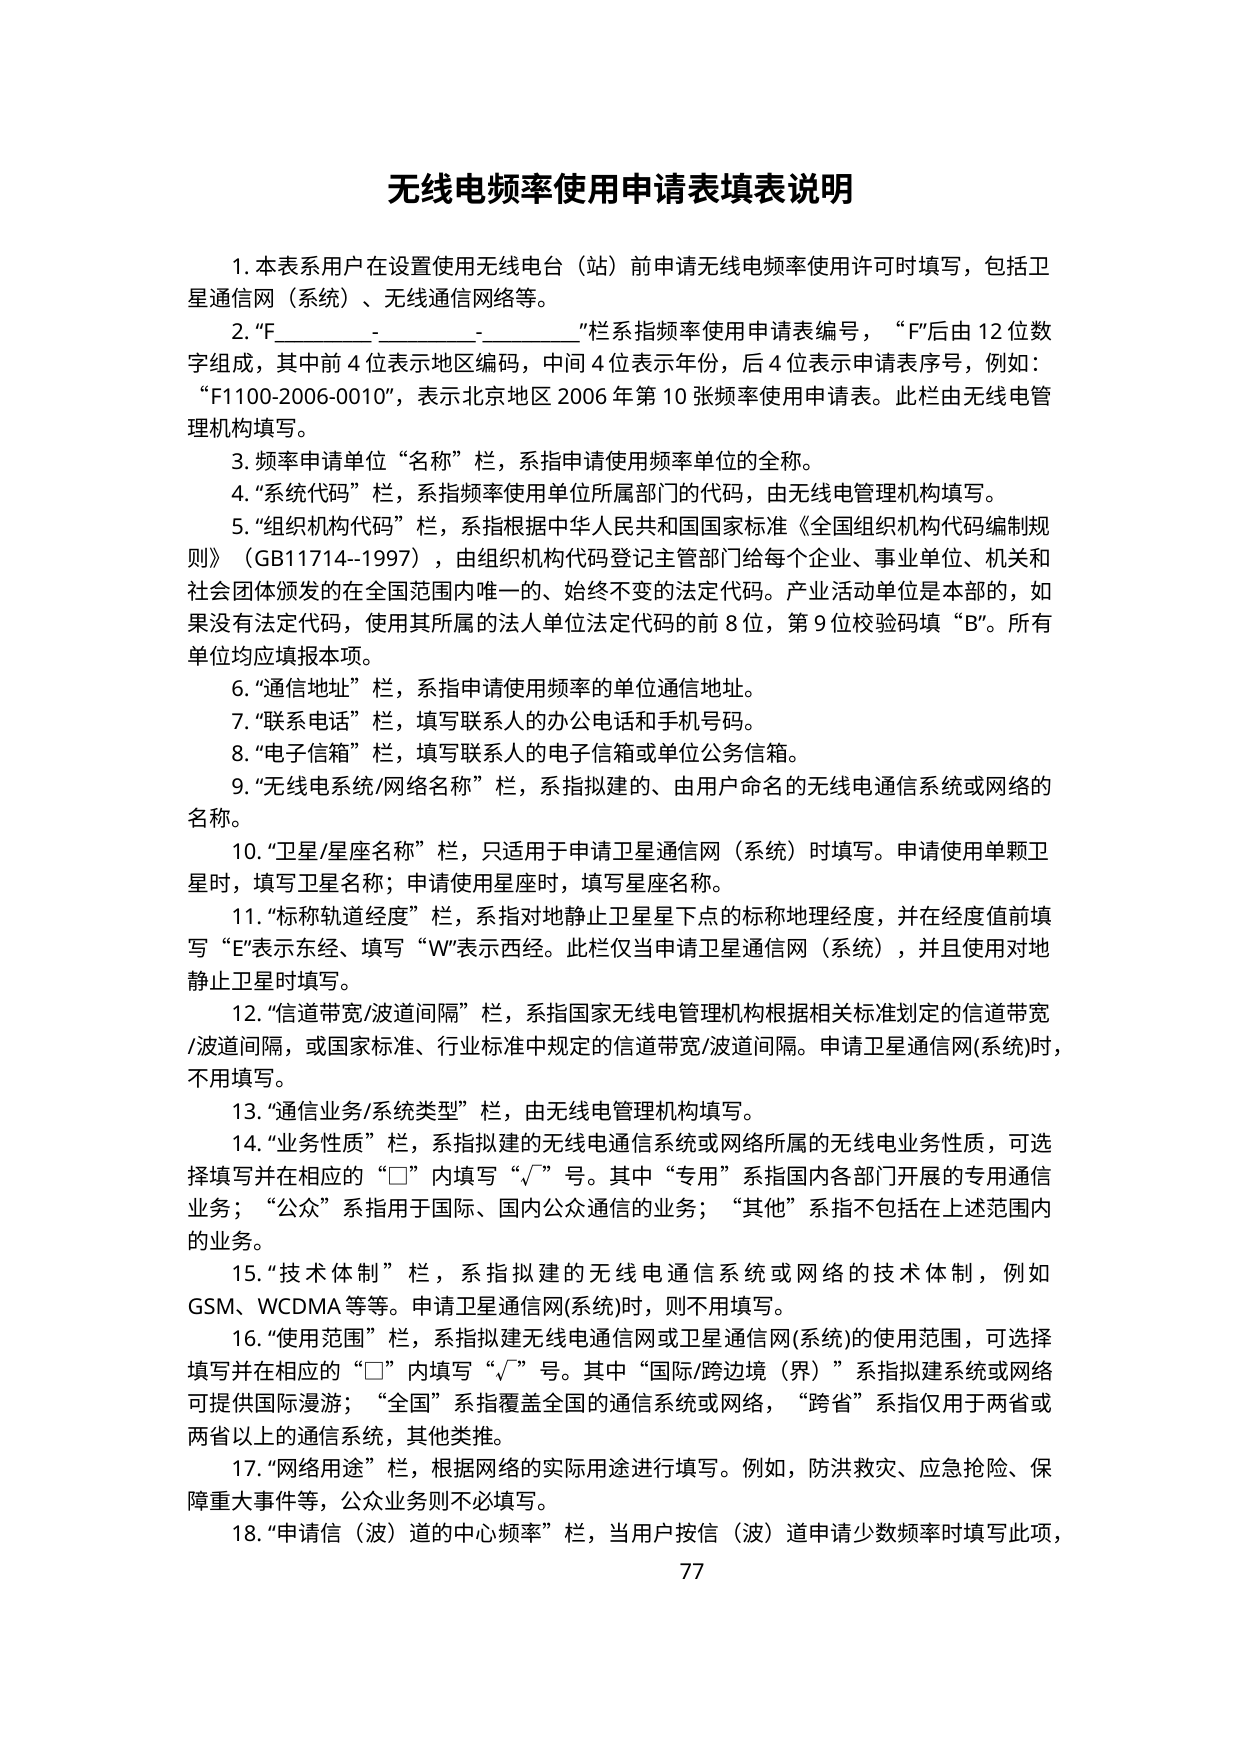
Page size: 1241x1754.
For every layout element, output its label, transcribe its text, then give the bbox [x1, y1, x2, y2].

list “F__________-__________-__________”栏系指频率使用申请表编号，“F”后由12位数字组成，其中前4位表示地区编码，中间4位表示年份，后4位表示申请表序号，例如：“F1100-2006-0010”，表示北京地区2006年第10张频率使用申请表。此栏由无线电管理机构填写。 [187, 313, 1053, 443]
list “联系电话”栏，填写联系人的办公电话和手机号码。 [187, 703, 1053, 736]
list “通信地址”栏，系指申请使用频率的单位通信地址。 [187, 671, 1053, 703]
list “组织机构代码”栏，系指根据中华人民共和国国家标准《全国组织机构代码编制规则》（GB11714--1997），由组织机构代码登记主管部门给每个企业、事业单位、机关和社会团体颁发的在全国范围内唯一的、始终不变的法定代码。产业活动单位是本部的，如果没有法定代码，使用其所属的法人单位法定代码的前8位，第9位校验码填“B”。所有单位均应填报本项。 [187, 508, 1053, 671]
list “使用范围”栏，系指拟建无线电通信网或卫星通信网(系统)的使用范围，可选择填写并在相应的“□”内填写“√”号。其中“国际/跨边境（界）”系指拟建系统或网络可提供国际漫游；“全国”系指覆盖全国的通信系统或网络，“跨省”系指仅用于两省或两省以上的通信系统，其他类推。 [187, 1321, 1053, 1451]
list “标称轨道经度”栏，系指对地静止卫星星下点的标称地理经度，并在经度值前填写“E”表示东经、填写“W”表示西经。此栏仅当申请卫星通信网（系统），并且使用对地静止卫星时填写。 [187, 898, 1053, 996]
list “网络用途”栏，根据网络的实际用途进行填写。例如，防洪救灾、应急抢险、保障重大事件等，公众业务则不必填写。 [187, 1451, 1053, 1516]
list “电子信箱”栏，填写联系人的电子信箱或单位公务信箱。 [187, 736, 1053, 768]
list 本表系用户在设置使用无线电台（站）前申请无线电频率使用许可时填写，包括卫星通信网（系统）、无线通信网络等。 [187, 248, 1053, 313]
text 无线电频率使用申请表填表说明 [187, 154, 1053, 219]
list “通信业务/系统类型”栏，由无线电管理机构填写。 [187, 1093, 1053, 1126]
list “业务性质”栏，系指拟建的无线电通信系统或网络所属的无线电业务性质，可选择填写并在相应的“□”内填写“√”号。其中“专用”系指国内各部门开展的专用通信业务；“公众”系指用于国际、国内公众通信的业务；“其他”系指不包括在上述范围内的业务。 [187, 1126, 1053, 1256]
list “技术体制”栏，系指拟建的无线电通信系统或网络的技术体制，例如GSM、WCDMA等等。申请卫星通信网(系统)时，则不用填写。 [187, 1256, 1053, 1321]
list “系统代码”栏，系指频率使用单位所属部门的代码，由无线电管理机构填写。 [187, 476, 1053, 508]
list “信道带宽/波道间隔”栏，系指国家无线电管理机构根据相关标准划定的信道带宽/波道间隔，或国家标准、行业标准中规定的信道带宽/波道间隔。申请卫星通信网(系统)时，不用填写。 [187, 996, 1053, 1093]
list 频率申请单位“名称”栏，系指申请使用频率单位的全称。 [187, 443, 1053, 476]
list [187, 1516, 1053, 1548]
list “卫星/星座名称”栏，只适用于申请卫星通信网（系统）时填写。申请使用单颗卫星时，填写卫星名称；申请使用星座时，填写星座名称。 [187, 833, 1053, 898]
list “无线电系统/网络名称”栏，系指拟建的、由用户命名的无线电通信系统或网络的名称。 [187, 768, 1053, 833]
